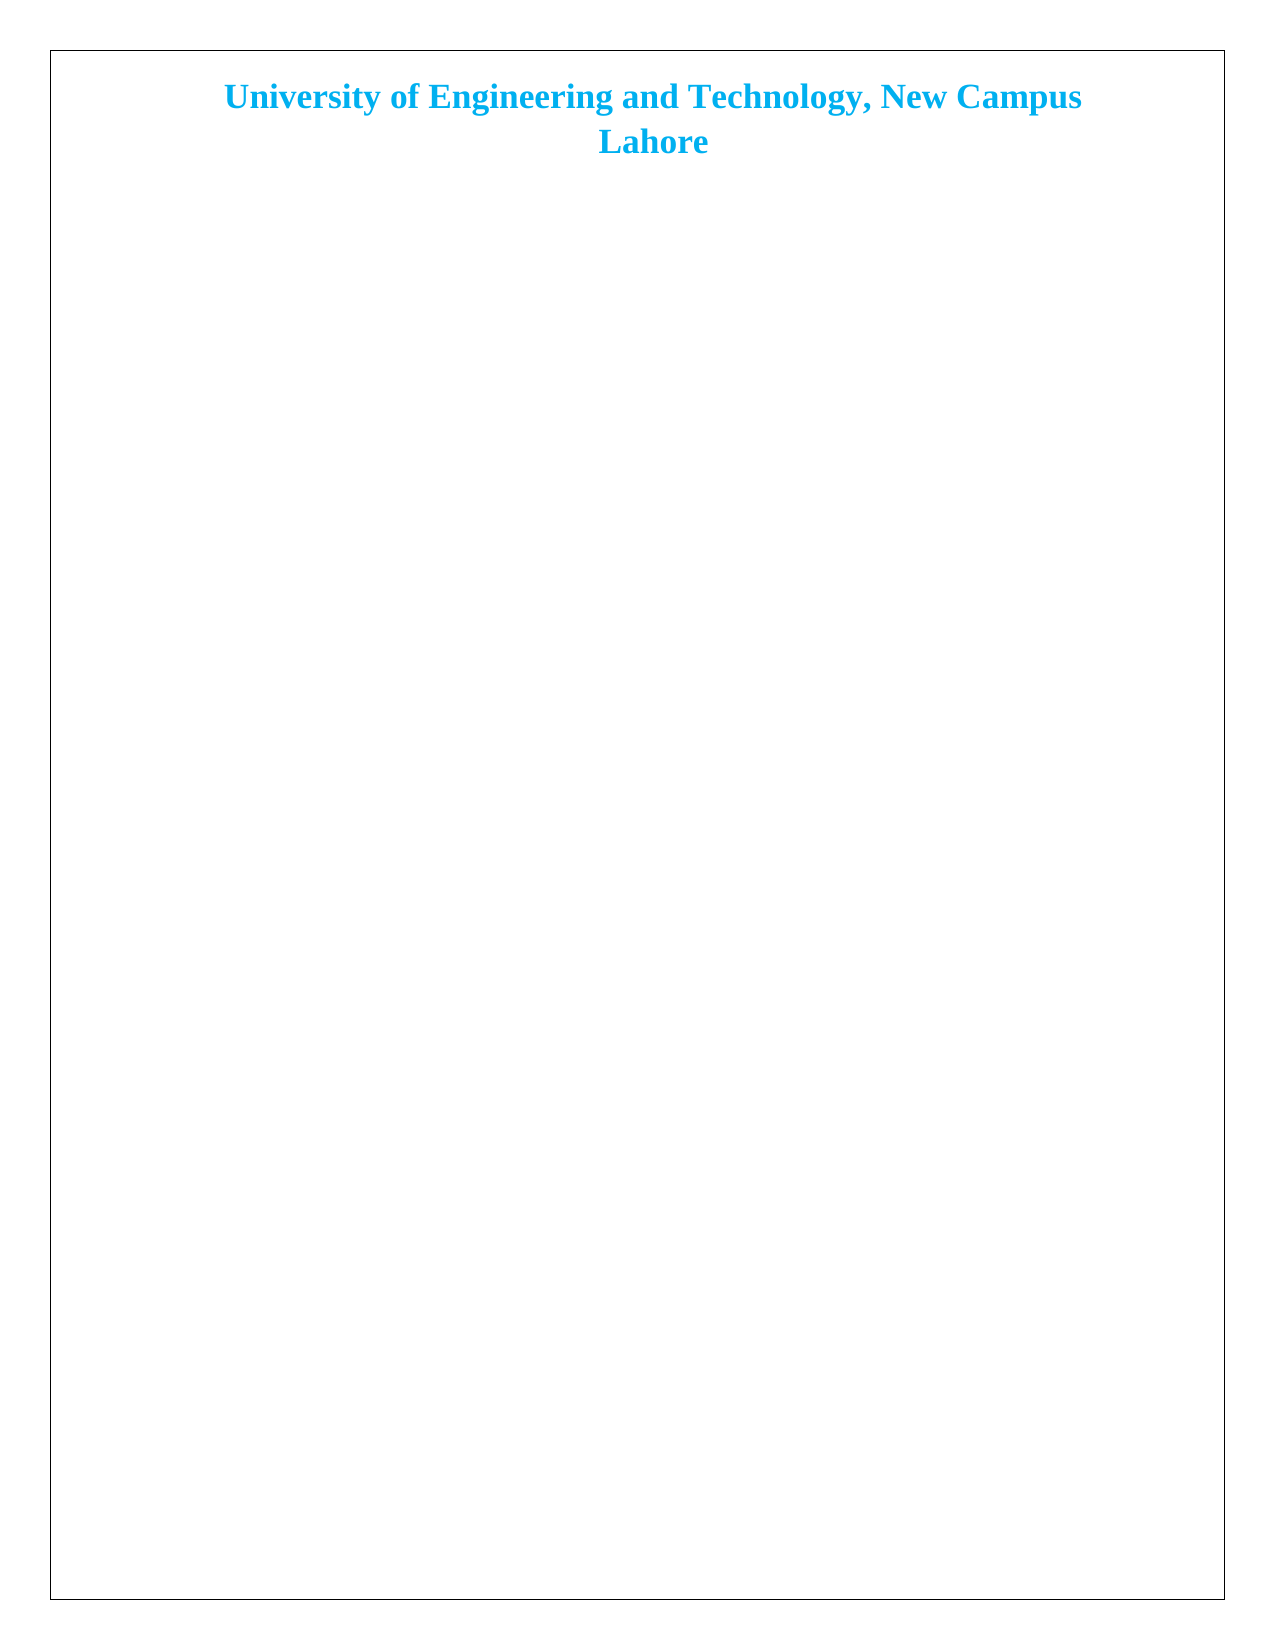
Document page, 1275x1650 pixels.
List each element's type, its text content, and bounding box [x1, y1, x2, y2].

text University of Engineering and Technology, New Campus Lahore [184, 75, 1122, 161]
